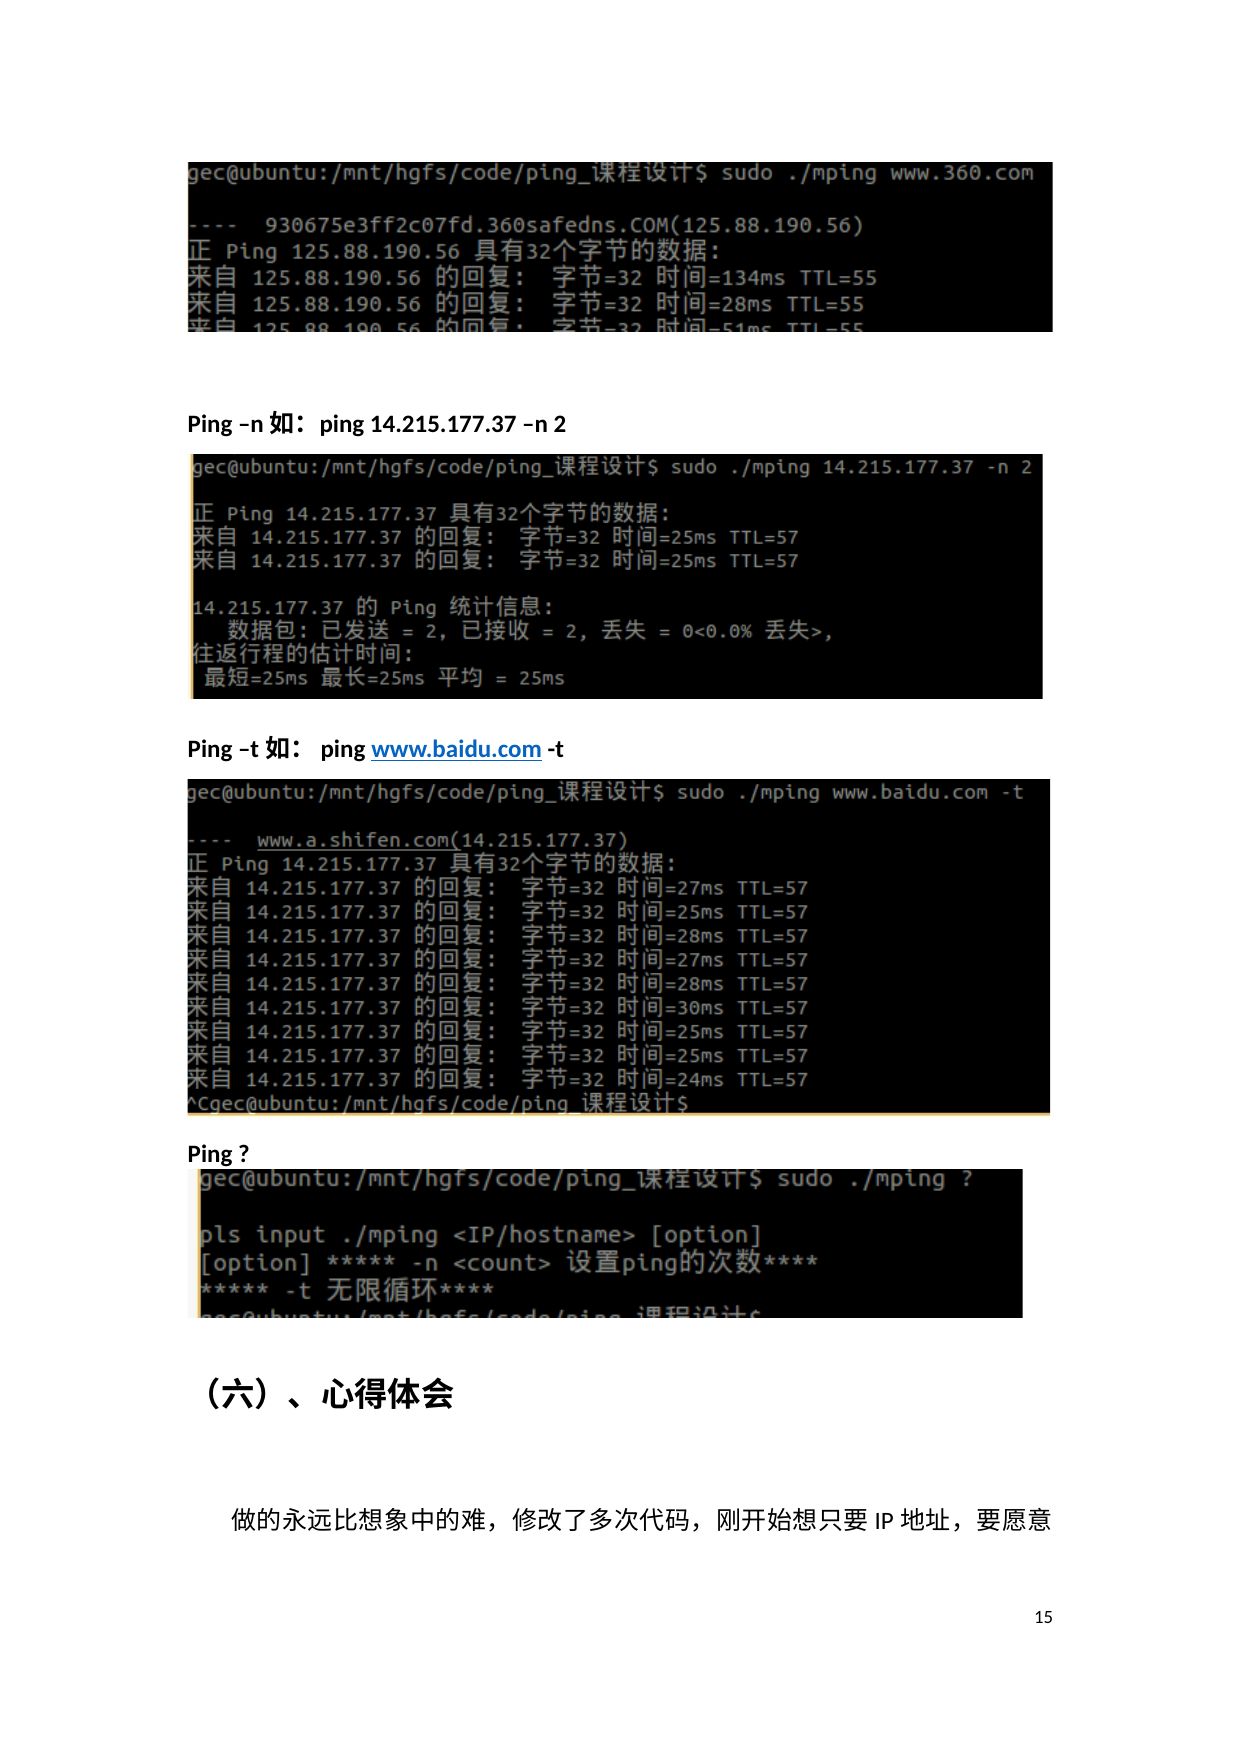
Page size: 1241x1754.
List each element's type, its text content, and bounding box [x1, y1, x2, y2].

text Ping ? [187, 1137, 1053, 1169]
picture [187, 162, 1053, 332]
text Ping –n 如：ping 14.215.177.37 –n 2 [187, 389, 1053, 454]
picture [187, 779, 1050, 1117]
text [187, 1486, 1053, 1551]
text Ping –t 如： ping www.baidu.com -t [187, 714, 1053, 779]
subtitle （六）、心得体会 [187, 1359, 1053, 1424]
picture [187, 1169, 1023, 1318]
picture [187, 454, 1043, 699]
